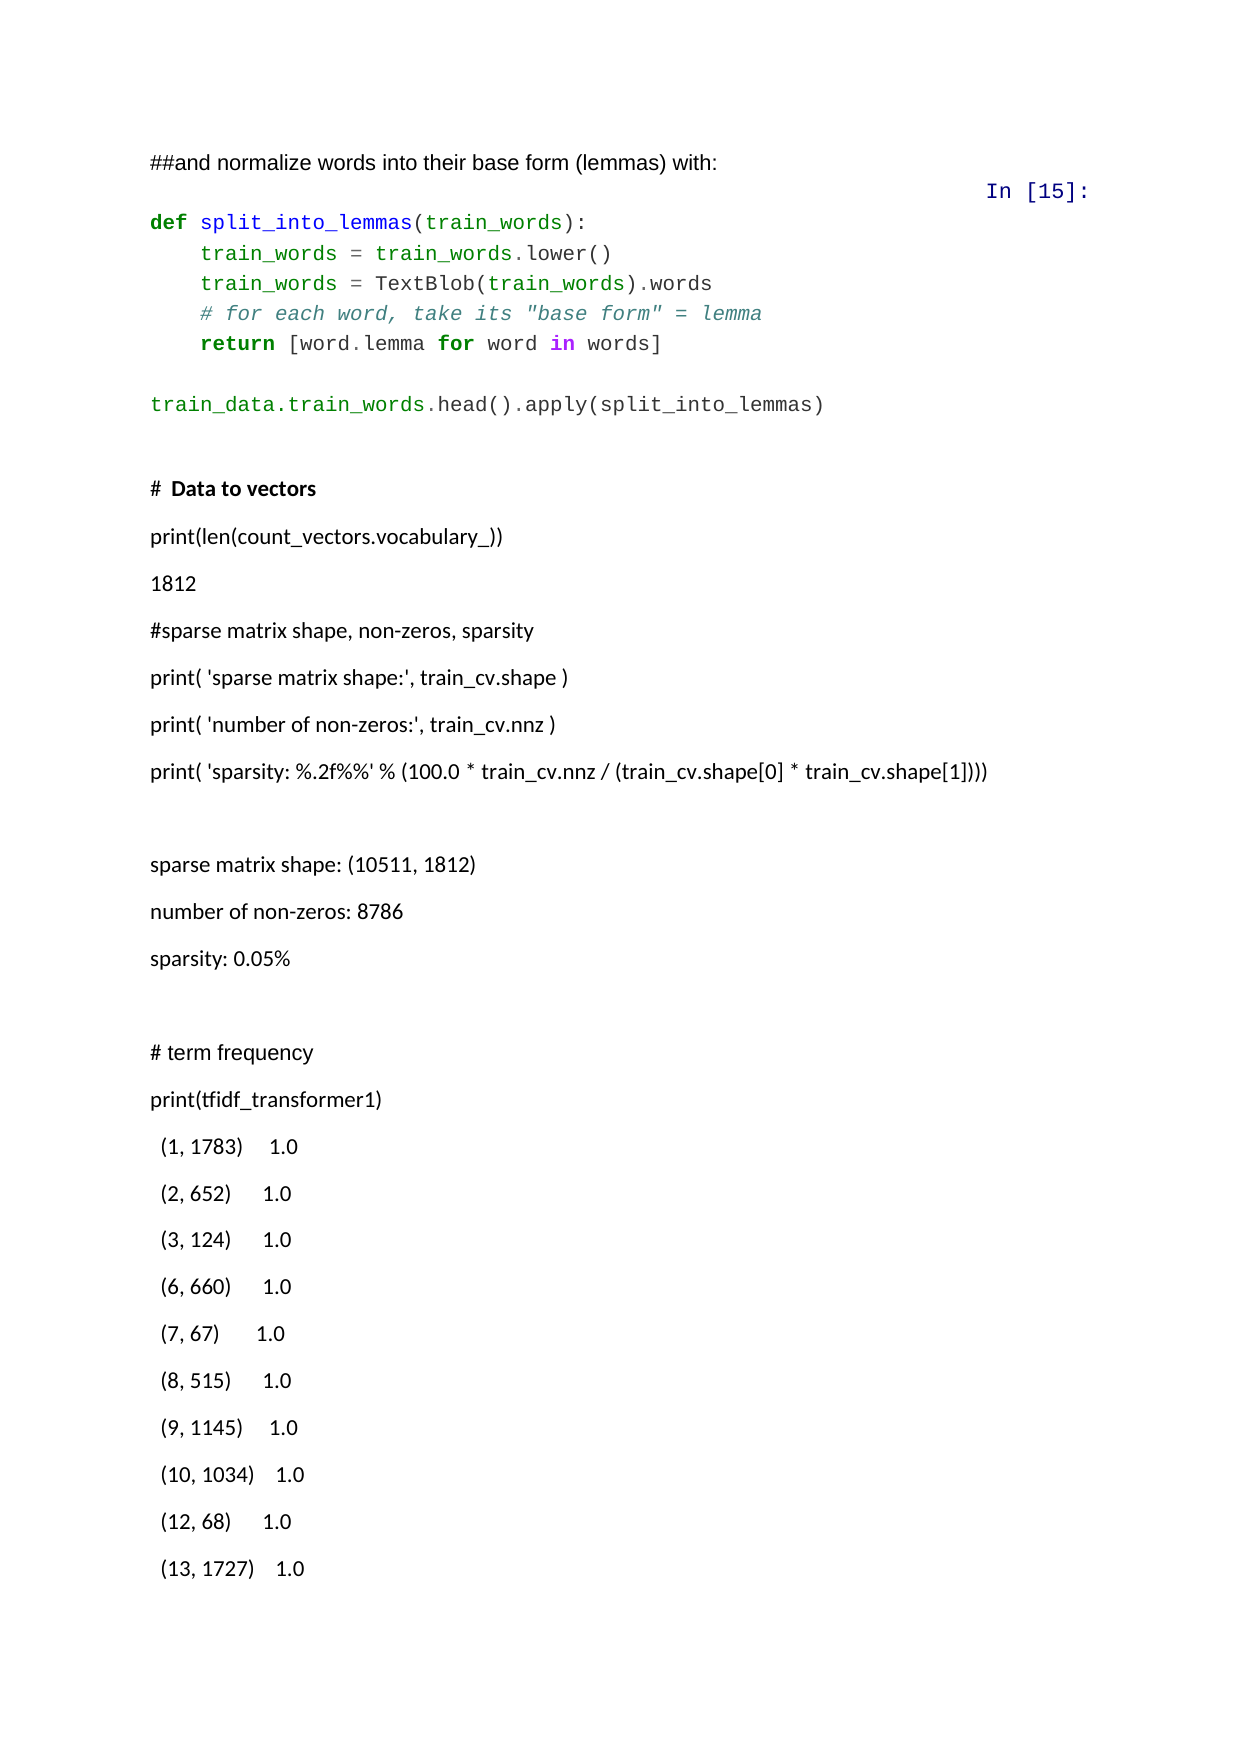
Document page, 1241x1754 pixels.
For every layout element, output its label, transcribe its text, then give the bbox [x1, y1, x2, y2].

text (9, 1145) 1.0 [150, 1413, 1090, 1441]
text print( 'number of non-zeros:', train_cv.nnz ) [150, 710, 1090, 738]
text (3, 124) 1.0 [150, 1226, 1090, 1253]
text sparsity: 0.05% [150, 944, 1090, 972]
text train_data.train_words.head().apply(split_into_lemmas) [150, 387, 1090, 418]
text 1812 [150, 569, 1090, 597]
text sparse matrix shape: (10511, 1812) [150, 851, 1090, 878]
text # term frequency [150, 1038, 1090, 1066]
text print(len(count_vectors.vocabulary_)) [150, 522, 1090, 550]
text (6, 660) 1.0 [150, 1272, 1090, 1300]
text (2, 652) 1.0 [150, 1179, 1090, 1207]
text #sparse matrix shape, non-zeros, sparsity [150, 616, 1090, 644]
text In [15]: [150, 175, 1090, 206]
text (13, 1727) 1.0 [150, 1554, 1090, 1582]
text train_words = train_words.lower() [150, 236, 1090, 266]
text (7, 67) 1.0 [150, 1319, 1090, 1347]
text # Data to vectors [150, 474, 1090, 503]
text return [word.lemma for word in words] [150, 327, 1090, 357]
text (12, 68) 1.0 [150, 1507, 1090, 1535]
text train_words = TextBlob(train_words).words [150, 266, 1090, 296]
text print(tfidf_transformer1) [150, 1085, 1090, 1113]
text print( 'sparse matrix shape:', train_cv.shape ) [150, 663, 1090, 691]
text number of non-zeros: 8786 [150, 897, 1090, 925]
text print( 'sparsity: %.2f%%' % (100.0 * train_cv.nnz / (train_cv.shape[0] * train_cv.shape[1]))) [150, 757, 1090, 785]
text (8, 515) 1.0 [150, 1366, 1090, 1394]
text (10, 1034) 1.0 [150, 1460, 1090, 1488]
text ##and normalize words into their base form (lemmas) with: [150, 150, 1090, 175]
text # for each word, take its "base form" = lemma [150, 296, 1090, 327]
text def split_into_lemmas(train_words): [150, 206, 1090, 236]
text (1, 1783) 1.0 [150, 1132, 1090, 1160]
